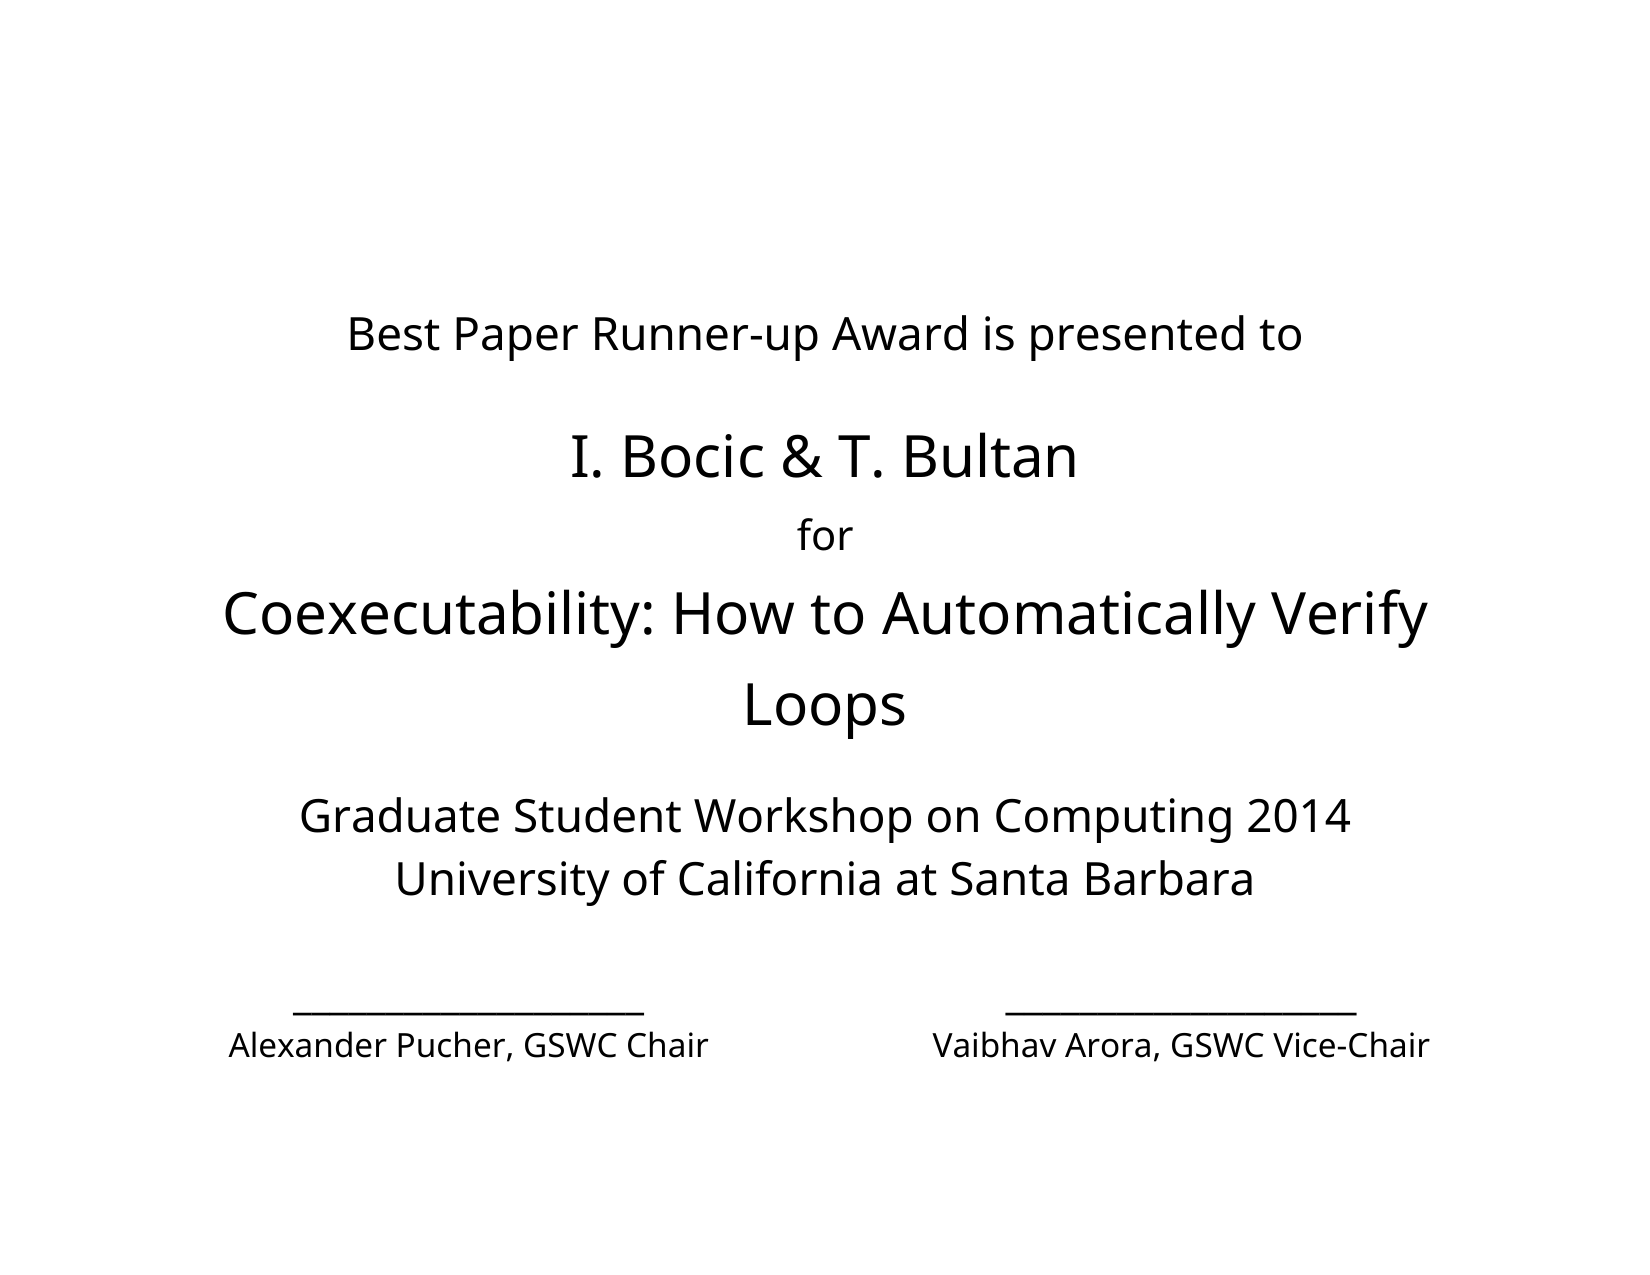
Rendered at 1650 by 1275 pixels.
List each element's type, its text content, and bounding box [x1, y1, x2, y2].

text Best Paper Runner-up Award is presented to [150, 301, 1500, 364]
text ___________________ [862, 965, 1500, 1022]
text ___________________ [150, 965, 787, 1022]
text Graduate Student Workshop on Computing 2014 [150, 783, 1500, 846]
text Alexander Pucher, GSWC Chair [150, 1022, 787, 1067]
text I. Bocic & T. Bultan [150, 415, 1500, 494]
text for [150, 506, 1500, 563]
text University of California at Santa Barbara [150, 846, 1500, 908]
text Vaibhav Arora, GSWC Vice-Chair [862, 1022, 1500, 1067]
text Coexecutability: How to Automatically Verify Loops [150, 572, 1500, 743]
